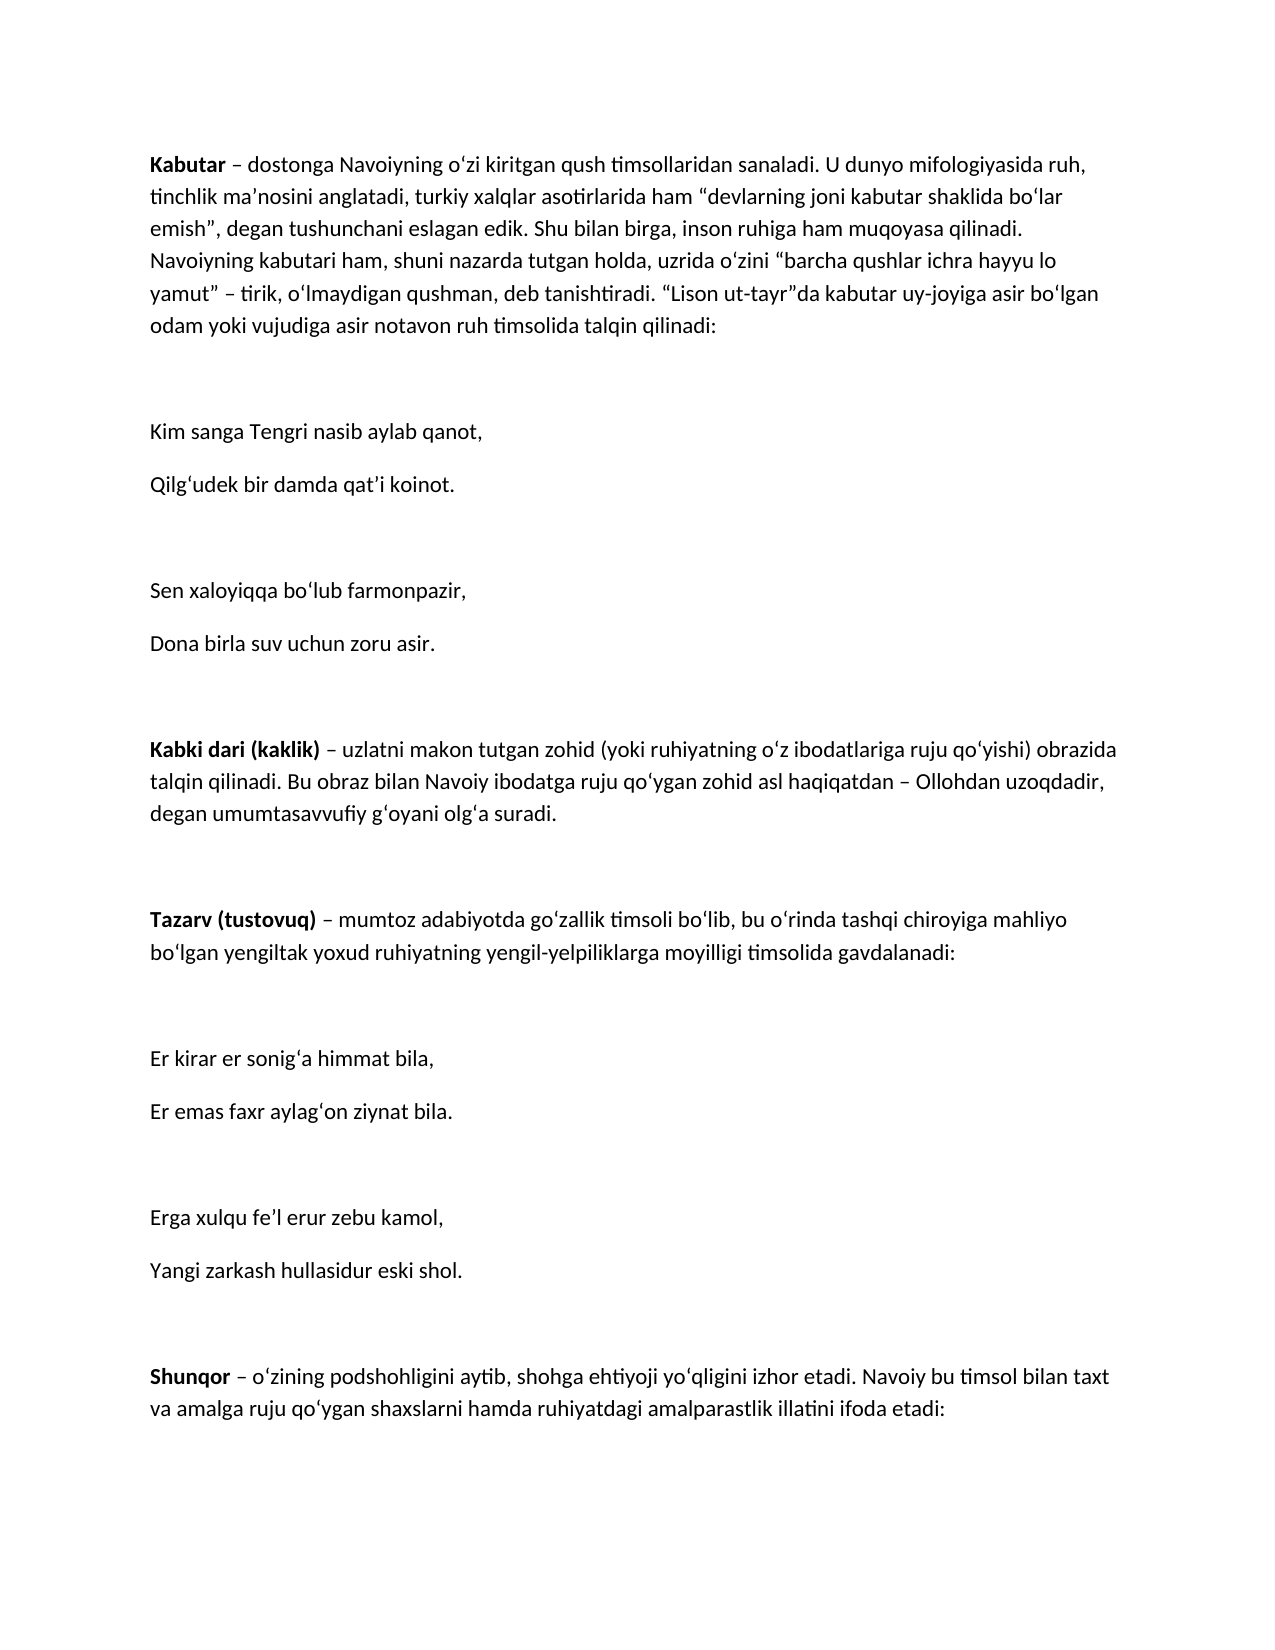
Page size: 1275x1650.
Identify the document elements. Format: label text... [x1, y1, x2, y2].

text Sen xaloyiqqa bo‘lub farmonpazir, [150, 576, 1125, 604]
text Erga xulqu fe’l erur zebu kamol, [150, 1203, 1125, 1231]
text Kabutar – dostonga Navoiyning o‘zi kiritgan qush timsollaridan sanaladi. U dunyo mifologiyasida ruh, tinchlik ma’nosini anglatadi, turkiy xalqlar asotirlarida ham “devlarning joni kabutar shaklida bo‘lar emish”, degan tushunchani eslagan edik. Shu bilan birga, inson ruhiga ham muqoyasa qilinadi. Navoiyning kabutari ham, shuni nazarda tutgan holda, uzrida o‘zini “barcha qushlar ichra hayyu lo yamut” – tirik, o‘lmaydigan qushman, deb tanishtiradi. “Lison ut-tayr”da kabutar uy-joyiga asir bo‘lgan odam yoki vujudiga asir notavon ruh timsolida talqin qilinadi: [150, 150, 1125, 339]
text Kabki dari (kaklik) – uzlatni makon tutgan zohid (yoki ruhiyatning o‘z ibodatlariga ruju qo‘yishi) obrazida talqin qilinadi. Bu obraz bilan Navoiy ibodatga ruju qo‘ygan zohid asl haqiqatdan – Ollohdan uzoqdadir, degan umumtasavvufiy g‘oyani olg‘a suradi. [150, 735, 1125, 827]
text Qilg‘udek bir damda qat’i koinot. [150, 470, 1125, 498]
text Kim sanga Tengri nasib aylab qanot, [150, 417, 1125, 445]
text Tazarv (tustovuq) – mumtoz adabiyotda go‘zallik timsoli bo‘lib, bu o‘rinda tashqi chiroyiga mahliyo bo‘lgan yengiltak yoxud ruhiyatning yengil-yelpiliklarga moyilligi timsolida gavdalanadi: [150, 906, 1125, 966]
text Yangi zarkash hullasidur eski shol. [150, 1256, 1125, 1284]
text Shunqor – o‘zining podshohligini aytib, shohga ehtiyoji yo‘qligini izhor etadi. Navoiy bu timsol bilan taxt va amalga ruju qo‘ygan shaxslarni hamda ruhiyatdagi amalparastlik illatini ifoda etadi: [150, 1362, 1125, 1422]
text Dona birla suv uchun zoru asir. [150, 629, 1125, 657]
text Er kirar er sonig‘a himmat bila, [150, 1044, 1125, 1072]
text Er emas faxr aylag‘on ziynat bila. [150, 1097, 1125, 1125]
